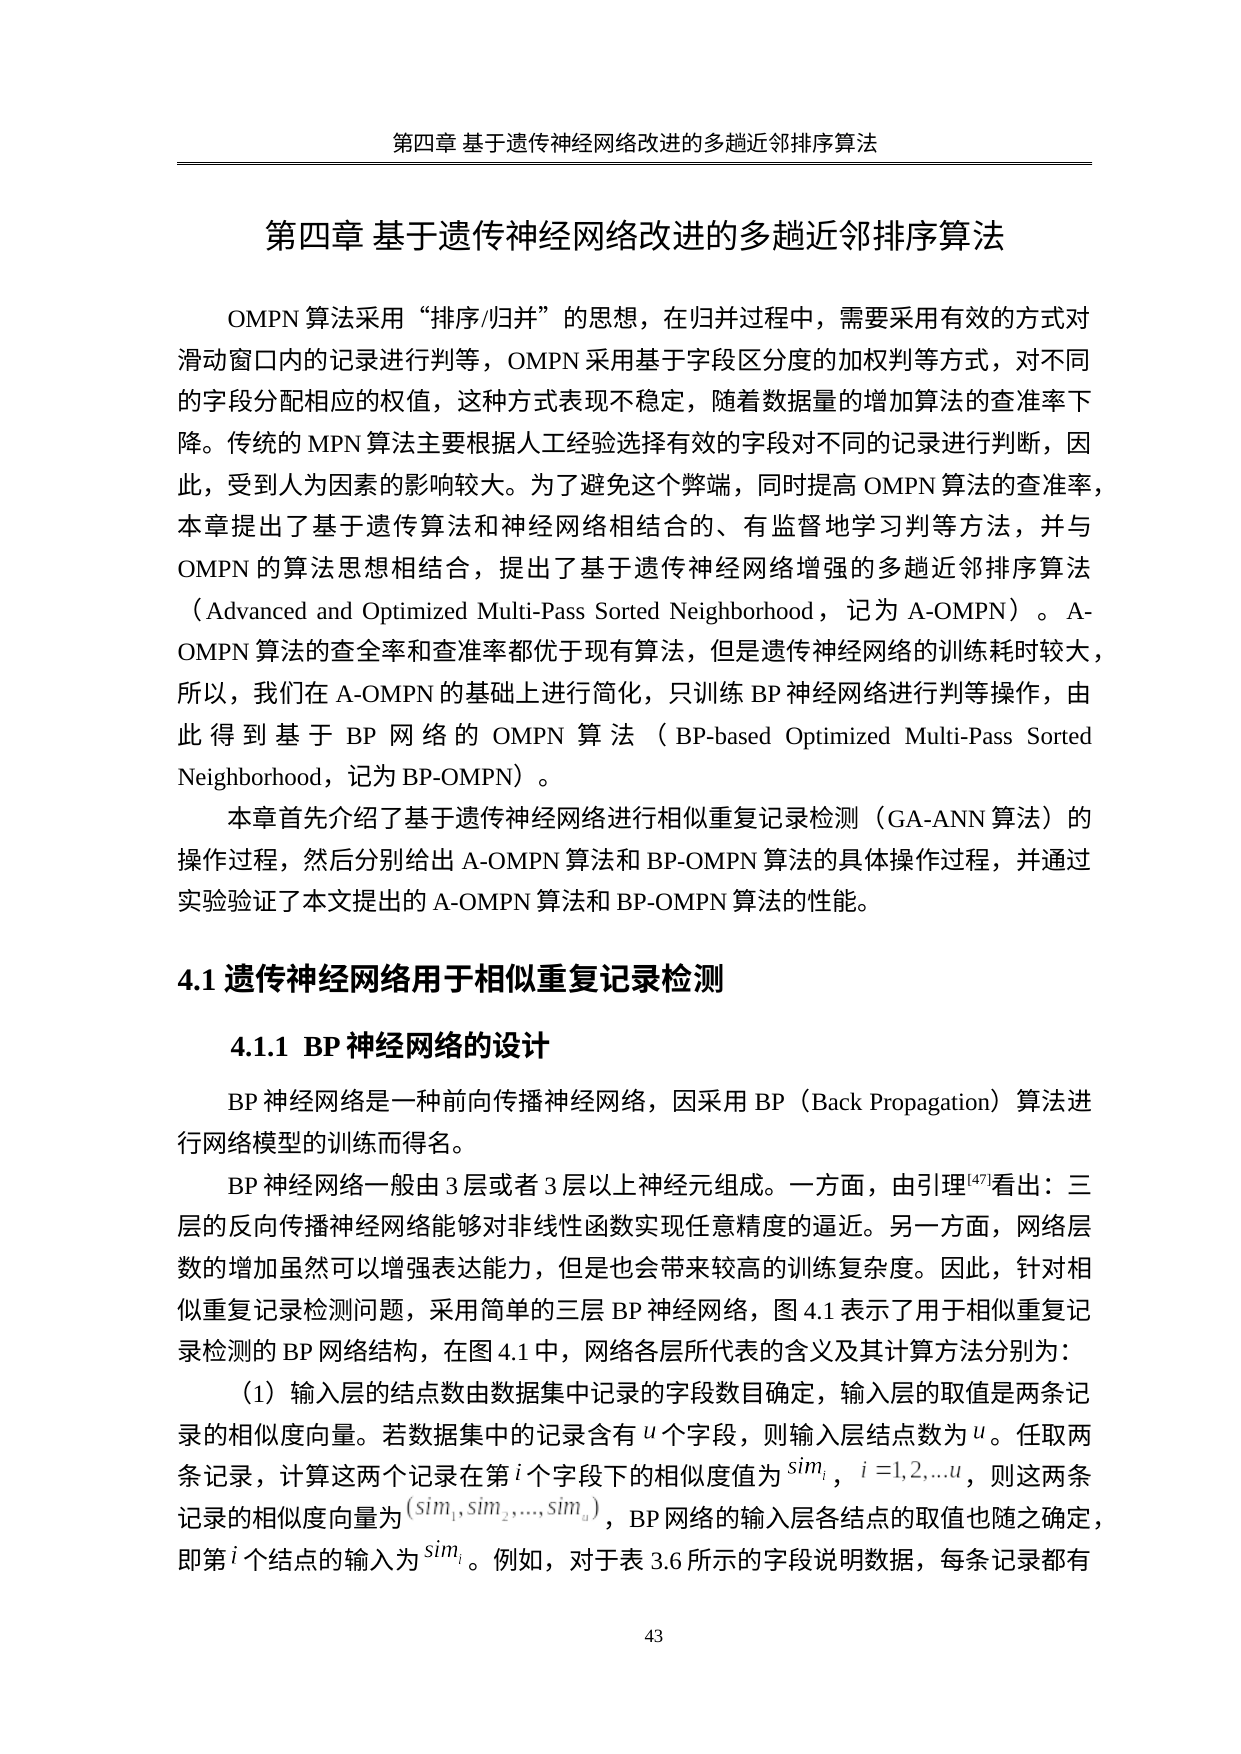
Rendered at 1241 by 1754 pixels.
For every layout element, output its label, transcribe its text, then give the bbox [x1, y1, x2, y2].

text 本章首先介绍了基于遗传神经网络进行相似重复记录检测（GA-ANN算法）的操作过程，然后分别给出A-OMPN算法和BP-OMPN算法的具体操作过程，并通过实验验证了本文提出的A-OMPN算法和BP-OMPN算法的性能。 [177, 794, 1092, 919]
text BP神经网络是一种前向传播神经网络，因采用BP（Back Propagation）算法进行网络模型的训练而得名。 [177, 1077, 1092, 1161]
subtitle 4.1.1 BP神经网络的设计 [230, 1023, 1092, 1065]
text OMPN算法采用“排序/归并”的思想，在归并过程中，需要采用有效的方式对滑动窗口内的记录进行判等，OMPN采用基于字段区分度的加权判等方式，对不同的字段分配相应的权值，这种方式表现不稳定，随着数据量的增加算法的查准率下降。传统的MPN算法主要根据人工经验选择有效的字段对不同的记录进行判断，因此，受到人为因素的影响较大。为了避免这个弊端，同时提高OMPN算法的查准率，本章提出了基于遗传算法和神经网络相结合的、有监督地学习判等方法，并与OMPN的算法思想相结合，提出了基于遗传神经网络增强的多趟近邻排序算法（Advanced and Optimized Multi-Pass Sorted Neighborhood，记为A-OMPN）。A-OMPN算法的查全率和查准率都优于现有算法，但是遗传神经网络的训练耗时较大，所以，我们在A-OMPN的基础上进行简化，只训练BP神经网络进行判等操作，由此得到基于BP网络的OMPN算法（BP-based Optimized Multi-Pass Sorted Neighborhood，记为BP-OMPN）。 [177, 294, 1092, 794]
text BP神经网络一般由3层或者3层以上神经元组成。一方面，由引理[]看出：三层的反向传播神经网络能够对非线性函数实现任意精度的逼近。另一方面，网络层数的增加虽然可以增强表达能力，但是也会带来较高的训练复杂度。因此，针对相似重复记录检测问题，采用简单的三层BP神经网络，图4.1表示了用于相似重复记录检测的BP网络结构，在图4.1中，网络各层所代表的含义及其计算方法分别为： [177, 1161, 1092, 1369]
subtitle 第四章 基于遗传神经网络改进的多趟近邻排序算法 [177, 215, 1092, 257]
subtitle 4.1 遗传神经网络用于相似重复记录检测 [177, 957, 1092, 998]
